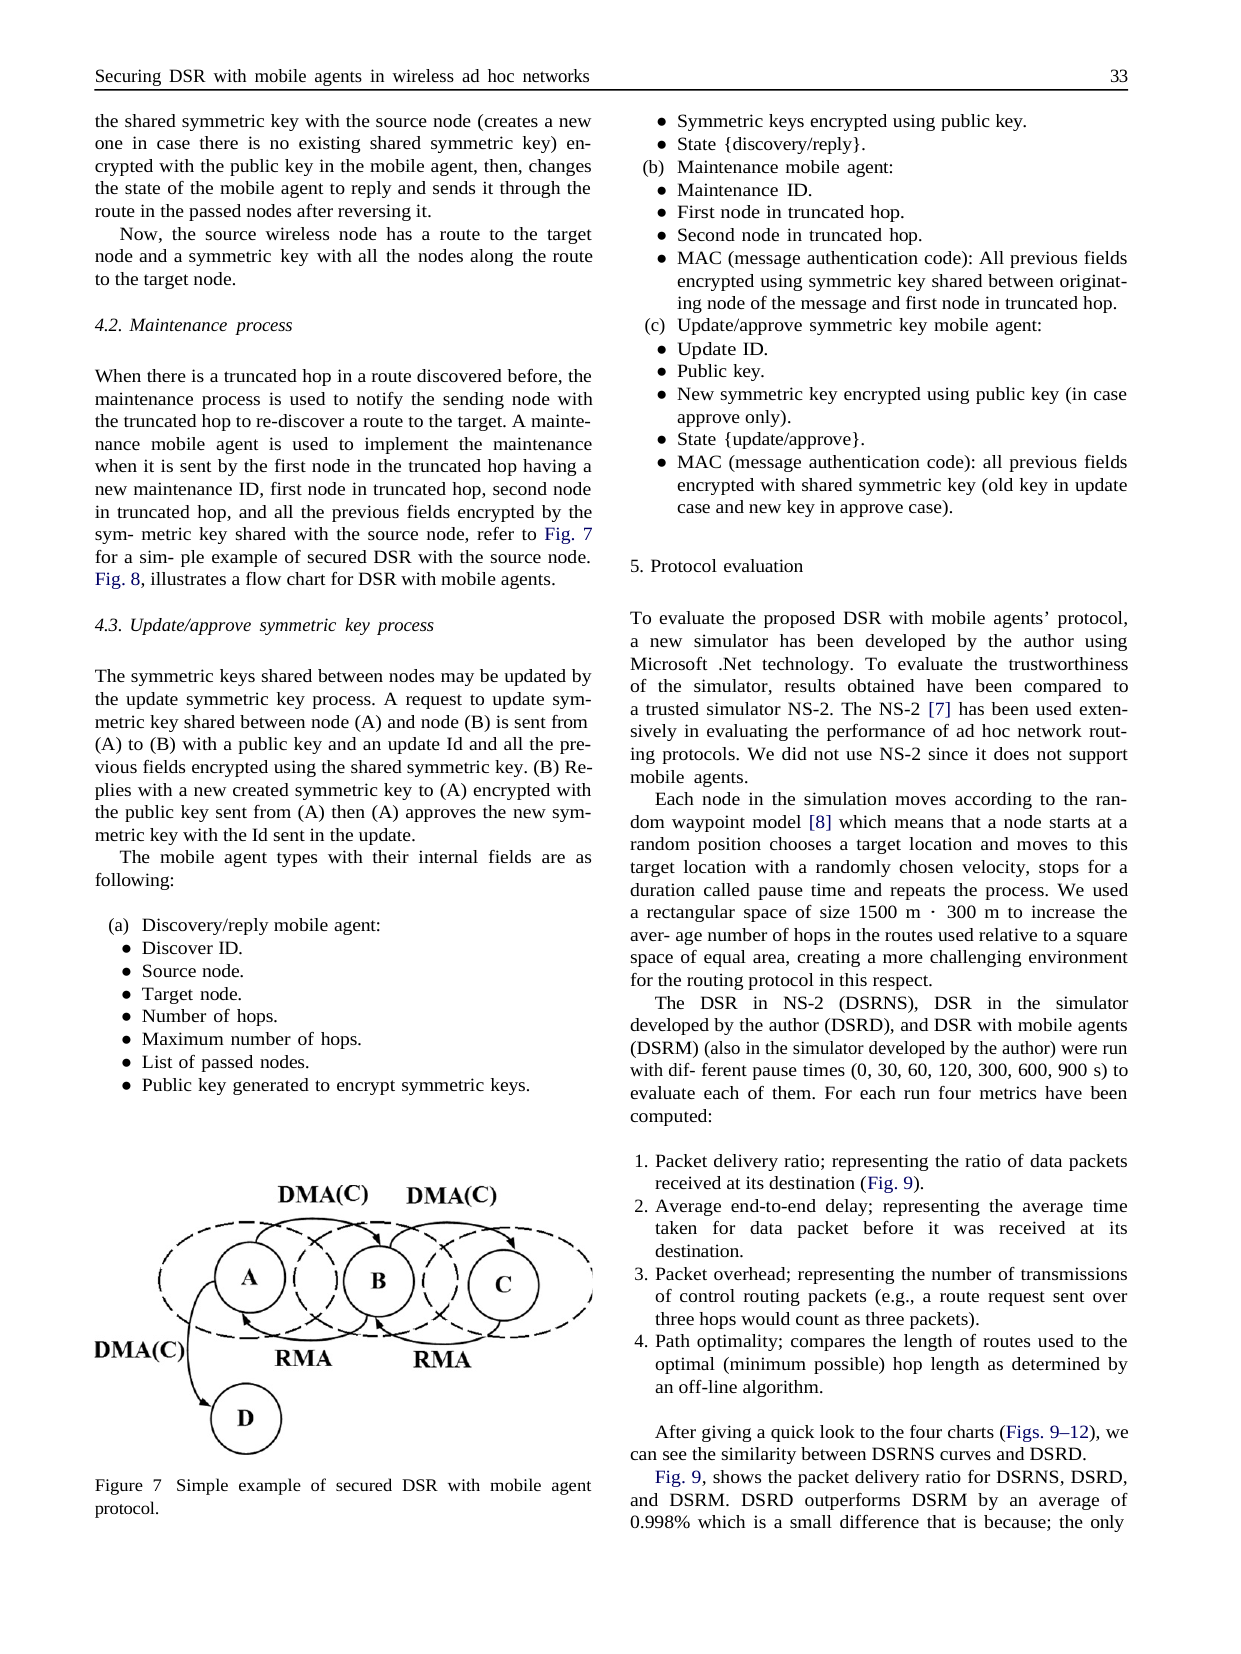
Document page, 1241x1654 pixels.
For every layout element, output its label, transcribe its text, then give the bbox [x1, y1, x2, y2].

list Discover ID. [121, 937, 597, 958]
list Maximum number of hops. [121, 1028, 597, 1050]
list Packet delivery ratio; representing the ratio of data packets received at its destination (Fig. 9). [634, 1149, 1128, 1194]
text The mobile agent types with their internal fields are as following: [94, 846, 593, 890]
text Figure 7 Simple example of secured DSR with mobile agent protocol. [94, 1201, 593, 1518]
list Public key generated to encrypt symmetric keys. [121, 1074, 597, 1096]
list Packet overhead; representing the number of transmissions of control routing packets (e.g., a route request sent over three hops would count as three packets). [634, 1262, 1128, 1329]
list Public key. [656, 360, 1157, 382]
list Second node in truncated hop. [656, 224, 1157, 246]
text Securing DSR with mobile agents in wireless ad hoc networks 33 [94, 65, 1157, 87]
text The symmetric keys shared between nodes may be updated by the update symmetric key process. A request to update sym- metric key shared between node (A) and node (B) is sent from [94, 665, 593, 732]
list MAC (message authentication code): all previous fields encrypted with shared symmetric key (old key in update case and new key in approve case). [656, 451, 1128, 518]
list Maintenance mobile agent: [642, 156, 1157, 177]
list MAC (message authentication code): All previous fields encrypted using symmetric key shared between originat- ing node of the message and first node in truncated hop. [656, 247, 1128, 314]
list Maintenance process [94, 313, 597, 335]
list Average end-to-end delay; representing the average time taken for data packet before it was received at its destination. [634, 1195, 1128, 1261]
text After giving a quick look to the four charts (Figs. 9–12), we can see the similarity between DSRNS curves and DSRD. [630, 1421, 1128, 1465]
list First node in truncated hop. [656, 201, 1157, 223]
list Protocol evaluation [630, 555, 1157, 577]
list Number of hops. [121, 1005, 597, 1027]
list List of passed nodes. [121, 1051, 597, 1073]
list State {discovery/reply}. [656, 133, 1157, 154]
list Update/approve symmetric key mobile agent: [644, 315, 1157, 336]
list New symmetric key encrypted using public key (in case approve only). [656, 383, 1128, 427]
list Discovery/reply mobile agent: [108, 914, 597, 936]
text When there is a truncated hop in a route discovered before, the maintenance process is used to notify the sending node with the truncated hop to re-discover a route to the target. A mainte- nance mobile agent is used to implement the maintenance when it is sent by the first node in the truncated hop having a new maintenance ID, first node in truncated hop, second node in truncated hop, and all the previous fields encrypted by the sym- metric key shared with the source node, refer to Fig. 7 for a sim- ple example of secured DSR with the source node. Fig. 8, illustrates a flow chart for DSR with mobile agents. [94, 365, 593, 590]
text the shared symmetric key with the source node (creates a new one in case there is no existing shared symmetric key) en- crypted with the public key in the mobile agent, then, changes the state of the mobile agent to reply and sends it through the route in the passed nodes after reversing it. [94, 109, 593, 221]
list State {update/approve}. [656, 428, 1157, 450]
text Now, the source wireless node has a route to the target node and a symmetric key with all the nodes along the route to the target node. [94, 222, 593, 289]
text (A) to (B) with a public key and an update Id and all the pre- vious fields encrypted using the shared symmetric key. (B) Re- plies with a new created symmetric key to (A) encrypted with the public key sent from (A) then (A) approves the new sym- metric key with the Id sent in the update. [94, 733, 593, 845]
list Source node. [121, 960, 597, 981]
text The DSR in NS-2 (DSRNS), DSR in the simulator developed by the author (DSRD), and DSR with mobile agents (DSRM) (also in the simulator developed by the author) were run with dif- ferent pause times (0, 30, 60, 120, 300, 600, 900 s) to evaluate each of them. For each run four metrics have been computed: [630, 992, 1128, 1126]
list Path optimality; compares the length of routes used to the optimal (minimum possible) hop length as determined by an off-line algorithm. [634, 1330, 1128, 1397]
list Update ID. [656, 337, 1157, 359]
list Maintenance ID. [656, 178, 1157, 200]
list Target node. [121, 982, 597, 1004]
list Update/approve symmetric key process [94, 614, 597, 636]
picture [94, 1185, 593, 1201]
list Symmetric keys encrypted using public key. [656, 110, 1157, 131]
text Fig. 9, shows the packet delivery ratio for DSRNS, DSRD, and DSRM. DSRD outperforms DSRM by an average of 0.998% which is a small difference that is because; the only [630, 1466, 1128, 1533]
text Each node in the simulation moves according to the ran- dom waypoint model [8] which means that a node starts at a random position chooses a target location and moves to this target location with a randomly chosen velocity, stops for a duration called pause time and repeats the process. We used a rectangular space of size 1500 m · 300 m to increase the aver- age number of hops in the routes used relative to a square space of equal area, creating a more challenging environment for the routing protocol in this respect. [630, 788, 1128, 991]
text To evaluate the proposed DSR with mobile agents’ protocol, a new simulator has been developed by the author using Microsoft .Net technology. To evaluate the trustworthiness of the simulator, results obtained have been compared to a trusted simulator NS-2. The NS-2 [7] has been used exten- sively in evaluating the performance of ad hoc network rout- ing protocols. We did not use NS-2 since it does not support mobile agents. [630, 607, 1128, 787]
